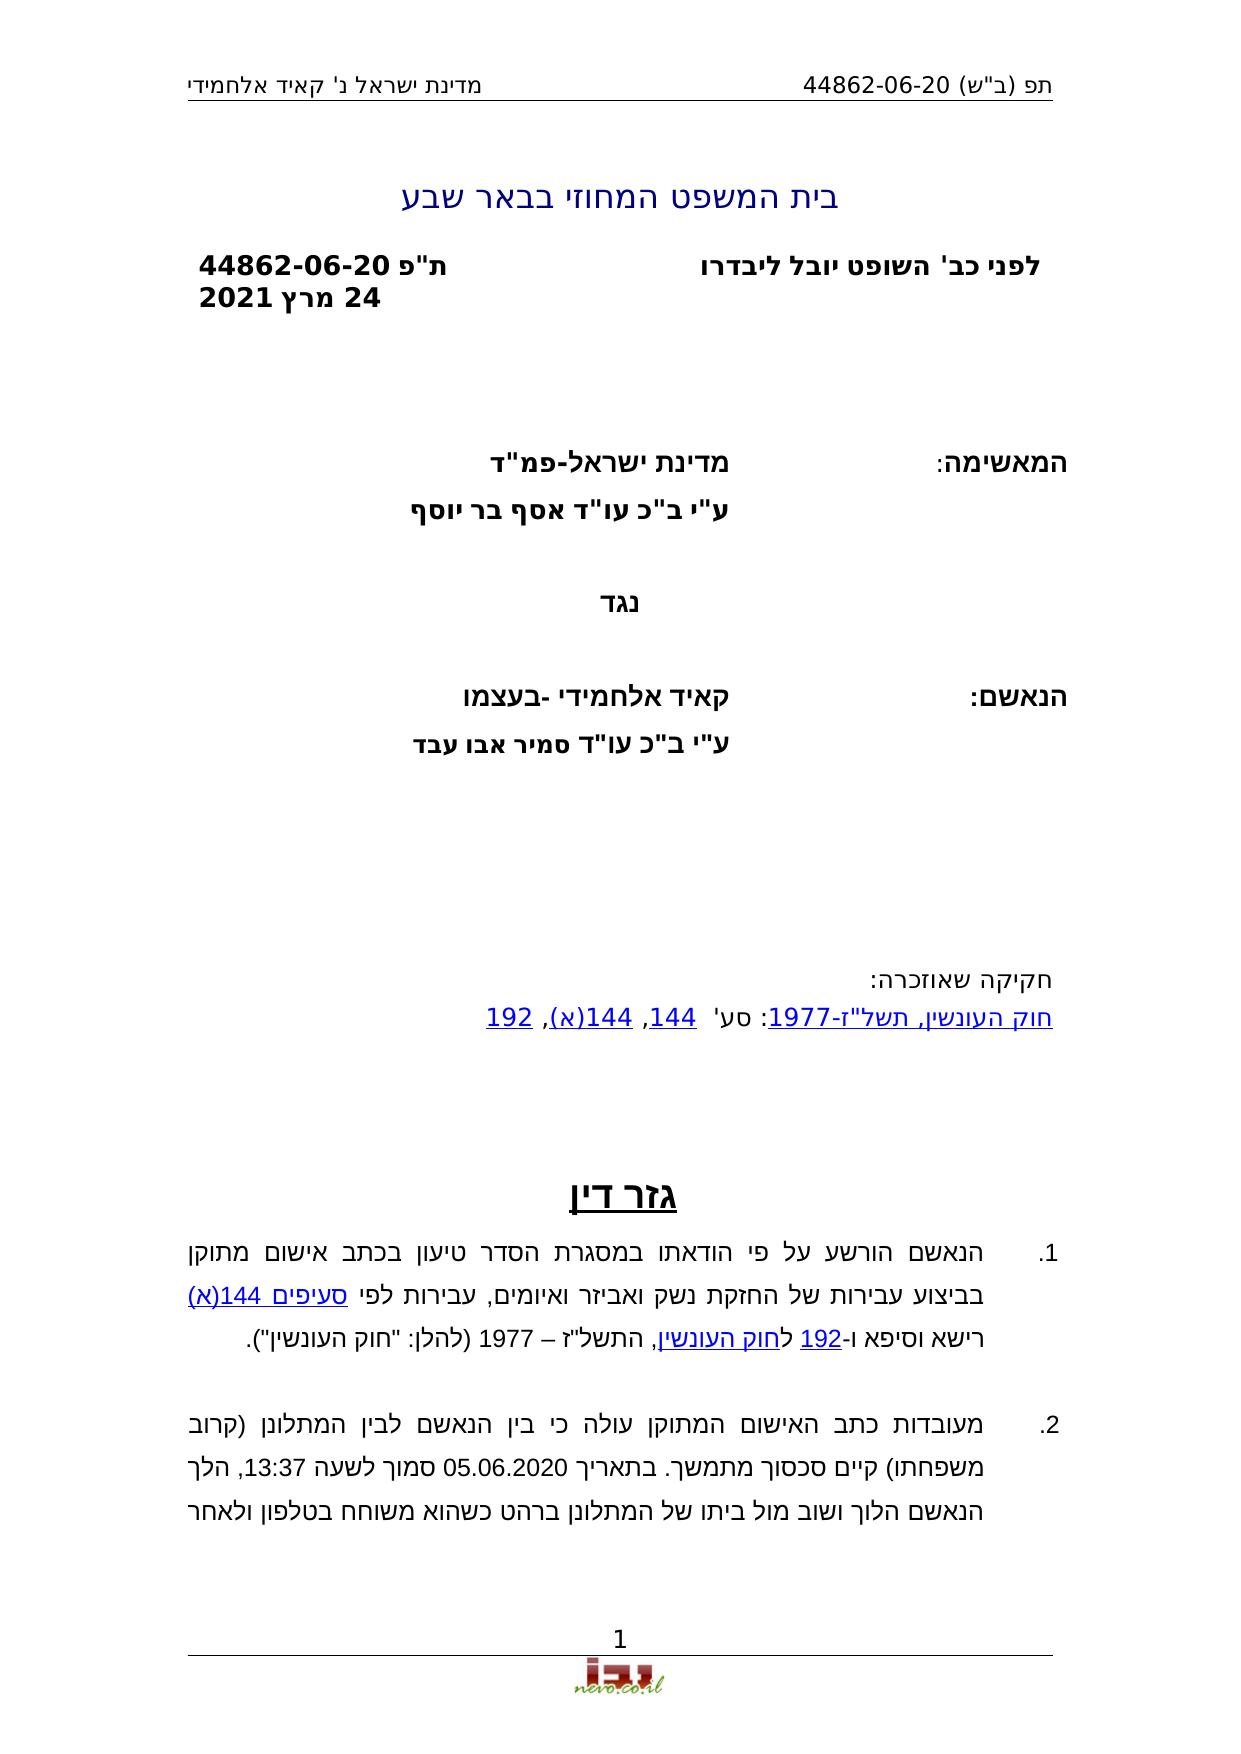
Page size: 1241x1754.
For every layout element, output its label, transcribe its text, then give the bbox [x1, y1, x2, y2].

text 1. הנאשם הורשע על פי הודאתו במסגרת הסדר טיעון בכתב אישום מתוקן בביצוע עבירות של החזקת נשק ואביזר ואיומים, עבירות לפי סעיפים 144(א) רישא וסיפא ו-192 לחוק העונשין, התשל"ז – 1977 (להלן: "חוק העונשין"). [187, 1238, 1059, 1353]
table_header בית המשפט המחוזי בבאר שבע [188, 177, 1053, 251]
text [187, 1410, 1060, 1525]
table_header מדינת ישראל-פמ"ד ע"י ב"כ עו"ד אסף בר יוסף [161, 400, 741, 540]
table_cell הנאשם: [741, 681, 1079, 773]
text חקיקה שאוזכרה: [187, 969, 1053, 994]
table_cell ת"פ 44862-06-20 24 מרץ 2021 [188, 251, 553, 314]
table_cell קאיד אלחמידי -בעצמו ע"י ב"כ עו"ד סמיר אבו עבד [161, 681, 741, 773]
picture [574, 1657, 666, 1695]
table_cell לפני כב' השופט יובל ליבדרו [553, 251, 1053, 314]
table_cell נגד [161, 540, 1079, 681]
text חוק העונשין, תשל"ז-1977: סע' 144, 144(א), 192 [187, 1006, 1053, 1031]
text גזר דין [187, 1173, 1059, 1216]
table_header המאשימה: [741, 400, 1079, 540]
